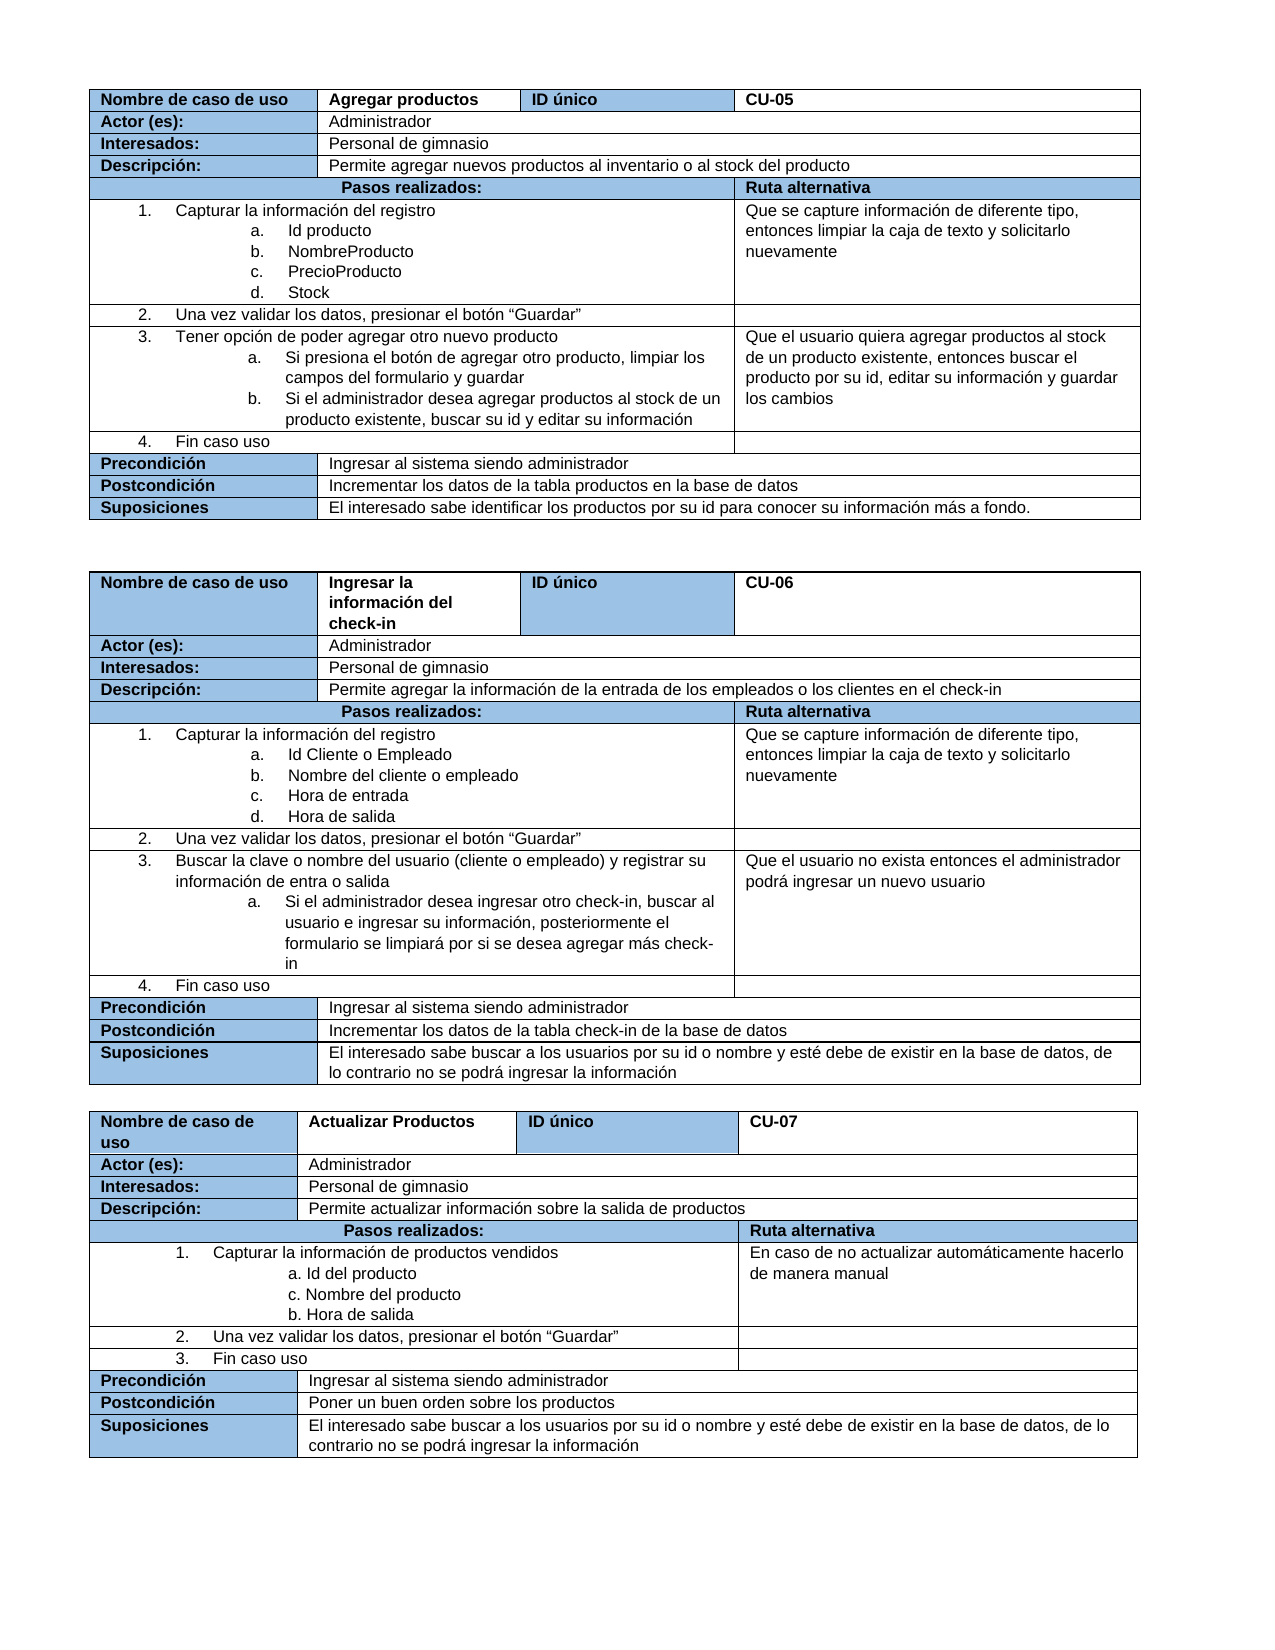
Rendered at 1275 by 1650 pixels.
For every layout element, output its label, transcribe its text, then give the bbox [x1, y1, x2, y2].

table_header Agregar productos [318, 90, 520, 111]
table_cell Precondición [90, 454, 317, 475]
table_cell En caso de no actualizar automáticamente hacerlo de manera manual [739, 1243, 1137, 1326]
table_header Actualizar Productos [298, 1112, 516, 1153]
table_cell Poner un buen orden sobre los productos [298, 1393, 1137, 1414]
table_cell Suposiciones [90, 1415, 297, 1457]
table_cell Que se capture información de diferente tipo, entonces limpiar la caja de texto y solicitarlo nuevamente [735, 200, 1140, 304]
table_cell [735, 976, 1140, 997]
table_cell Precondición [90, 998, 317, 1019]
table_cell Ruta alternativa [735, 702, 1140, 723]
table_header CU-05 [735, 90, 1140, 111]
table_cell Administrador [298, 1155, 1137, 1176]
table_cell Precondición [90, 1371, 297, 1392]
table_cell Postcondición [90, 1393, 297, 1414]
table_cell [735, 305, 1140, 326]
table_cell [735, 432, 1140, 453]
table_header Nombre de caso de uso [90, 1112, 297, 1153]
table_cell Postcondición [90, 476, 317, 497]
table_cell Capturar la información del registro Id producto NombreProducto PrecioProducto Stock [90, 200, 734, 304]
table_cell Pasos realizados: [90, 1221, 738, 1242]
table_cell Suposiciones [90, 498, 317, 519]
table_cell Interesados: [90, 658, 317, 679]
table_cell [739, 1349, 1137, 1370]
table_cell Administrador [318, 112, 1140, 133]
table_cell Ingresar al sistema siendo administrador [298, 1371, 1137, 1392]
table_cell Permite actualizar información sobre la salida de productos [298, 1199, 1137, 1220]
table_cell Incrementar los datos de la tabla productos en la base de datos [318, 476, 1140, 497]
table_cell El interesado sabe buscar a los usuarios por su id o nombre y esté debe de existir en la base de datos, de lo contrario no se podrá ingresar la información [318, 1043, 1140, 1084]
table_cell Ingresar al sistema siendo administrador [318, 998, 1140, 1019]
table_cell Interesados: [90, 134, 317, 155]
table_cell Personal de gimnasio [298, 1177, 1137, 1198]
table_cell Capturar la información de productos vendidos a. Id del producto c. Nombre del producto b. Hora de salida [90, 1243, 738, 1326]
table_cell Pasos realizados: [90, 702, 734, 723]
table_cell Que se capture información de diferente tipo, entonces limpiar la caja de texto y solicitarlo nuevamente [735, 724, 1140, 828]
table_cell Que el usuario no exista entonces el administrador podrá ingresar un nuevo usuario [735, 851, 1140, 975]
table_cell Actor (es): [90, 636, 317, 657]
table_cell Que el usuario quiera agregar productos al stock de un producto existente, entonces buscar el producto por su id, editar su información y guardar los cambios [735, 327, 1140, 431]
table_cell Buscar la clave o nombre del usuario (cliente o empleado) y registrar su información de entra o salida Si el administrador desea ingresar otro check-in, buscar al usuario e ingresar su información, posteriormente el formulario se limpiará por si se desea agregar más check-in [90, 851, 734, 975]
table_cell El interesado sabe buscar a los usuarios por su id o nombre y esté debe de existir en la base de datos, de lo contrario no se podrá ingresar la información [298, 1415, 1137, 1457]
table_header Nombre de caso de uso [90, 90, 317, 111]
table_cell Fin caso uso [90, 1349, 738, 1370]
table_cell Actor (es): [90, 1155, 297, 1176]
table_cell Incrementar los datos de la tabla check-in de la base de datos [318, 1020, 1140, 1041]
table_cell Una vez validar los datos, presionar el botón “Guardar” [90, 305, 734, 326]
table_header ID único [521, 573, 734, 635]
table_cell Personal de gimnasio [318, 134, 1140, 155]
table_cell Una vez validar los datos, presionar el botón “Guardar” [90, 829, 734, 850]
table_cell Ingresar al sistema siendo administrador [318, 454, 1140, 475]
table_cell Descripción: [90, 156, 317, 177]
table_cell Permite agregar la información de la entrada de los empleados o los clientes en el check-in [318, 680, 1140, 701]
table_cell [735, 829, 1140, 850]
table_cell Ruta alternativa [735, 178, 1140, 199]
table_header ID único [517, 1112, 738, 1153]
table_cell Suposiciones [90, 1043, 317, 1084]
table_cell Postcondición [90, 1020, 317, 1041]
table_cell Personal de gimnasio [318, 658, 1140, 679]
table_cell Descripción: [90, 1199, 297, 1220]
table_cell El interesado sabe identificar los productos por su id para conocer su información más a fondo. [318, 498, 1140, 519]
table_header Nombre de caso de uso [90, 573, 317, 635]
table_cell Actor (es): [90, 112, 317, 133]
table_header CU-07 [739, 1112, 1137, 1153]
table_header CU-06 [735, 573, 1140, 635]
table_cell Permite agregar nuevos productos al inventario o al stock del producto [318, 156, 1140, 177]
table_cell [739, 1327, 1137, 1348]
table_cell Administrador [318, 636, 1140, 657]
table_cell Ruta alternativa [739, 1221, 1137, 1242]
table_cell Interesados: [90, 1177, 297, 1198]
table_cell Descripción: [90, 680, 317, 701]
table_header ID único [521, 90, 734, 111]
table_cell Una vez validar los datos, presionar el botón “Guardar” [90, 1327, 738, 1348]
table_cell Fin caso uso [90, 976, 734, 997]
table_cell Fin caso uso [90, 432, 734, 453]
table_cell Tener opción de poder agregar otro nuevo producto Si presiona el botón de agregar otro producto, limpiar los campos del formulario y guardar Si el administrador desea agregar productos al stock de un producto existente, buscar su id y editar su información [90, 327, 734, 431]
table_header Ingresar la información del check-in [318, 573, 520, 635]
table_cell Capturar la información del registro Id Cliente o Empleado Nombre del cliente o empleado Hora de entrada Hora de salida [90, 724, 734, 828]
table_cell Pasos realizados: [90, 178, 734, 199]
